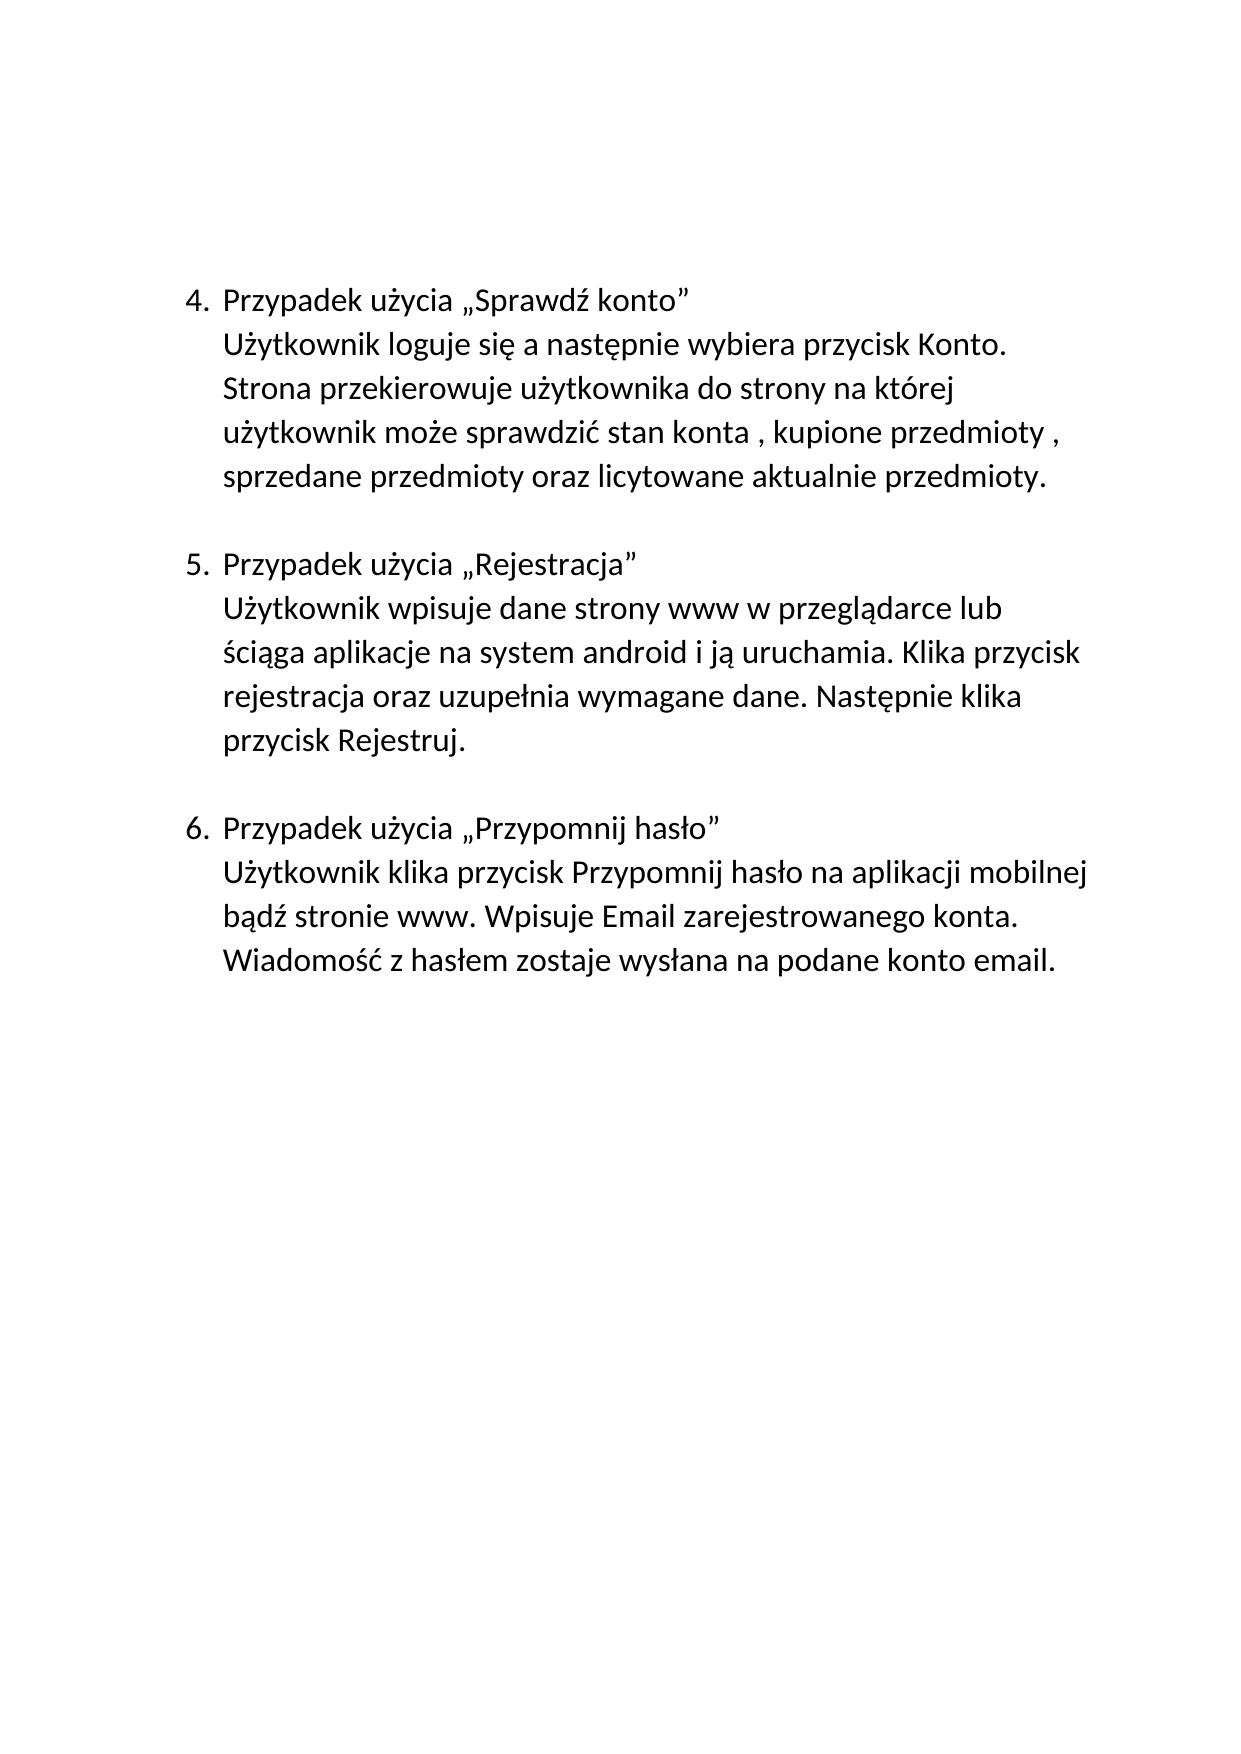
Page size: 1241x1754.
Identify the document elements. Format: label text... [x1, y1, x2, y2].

list Przypadek użycia „Rejestracja” [185, 543, 1093, 584]
list Użytkownik wpisuje dane strony www w przeglądarce lub ściąga aplikacje na system android i ją uruchamia. Klika przycisk rejestracja oraz uzupełnia wymagane dane. Następnie klika przycisk Rejestruj. [223, 587, 1093, 760]
list Użytkownik klika przycisk Przypomnij hasło na aplikacji mobilnej bądź stronie www. Wpisuje Email zarejestrowanego konta. Wiadomość z hasłem zostaje wysłana na podane konto email. [223, 851, 1093, 979]
list Przypadek użycia „Przypomnij hasło” [185, 807, 1093, 848]
list Użytkownik loguje się a następnie wybiera przycisk Konto. [223, 323, 1093, 364]
list Strona przekierowuje użytkownika do strony na której użytkownik może sprawdzić stan konta , kupione przedmioty , sprzedane przedmioty oraz licytowane aktualnie przedmioty. [223, 367, 1093, 496]
list Przypadek użycia „Sprawdź konto” [185, 279, 1093, 320]
